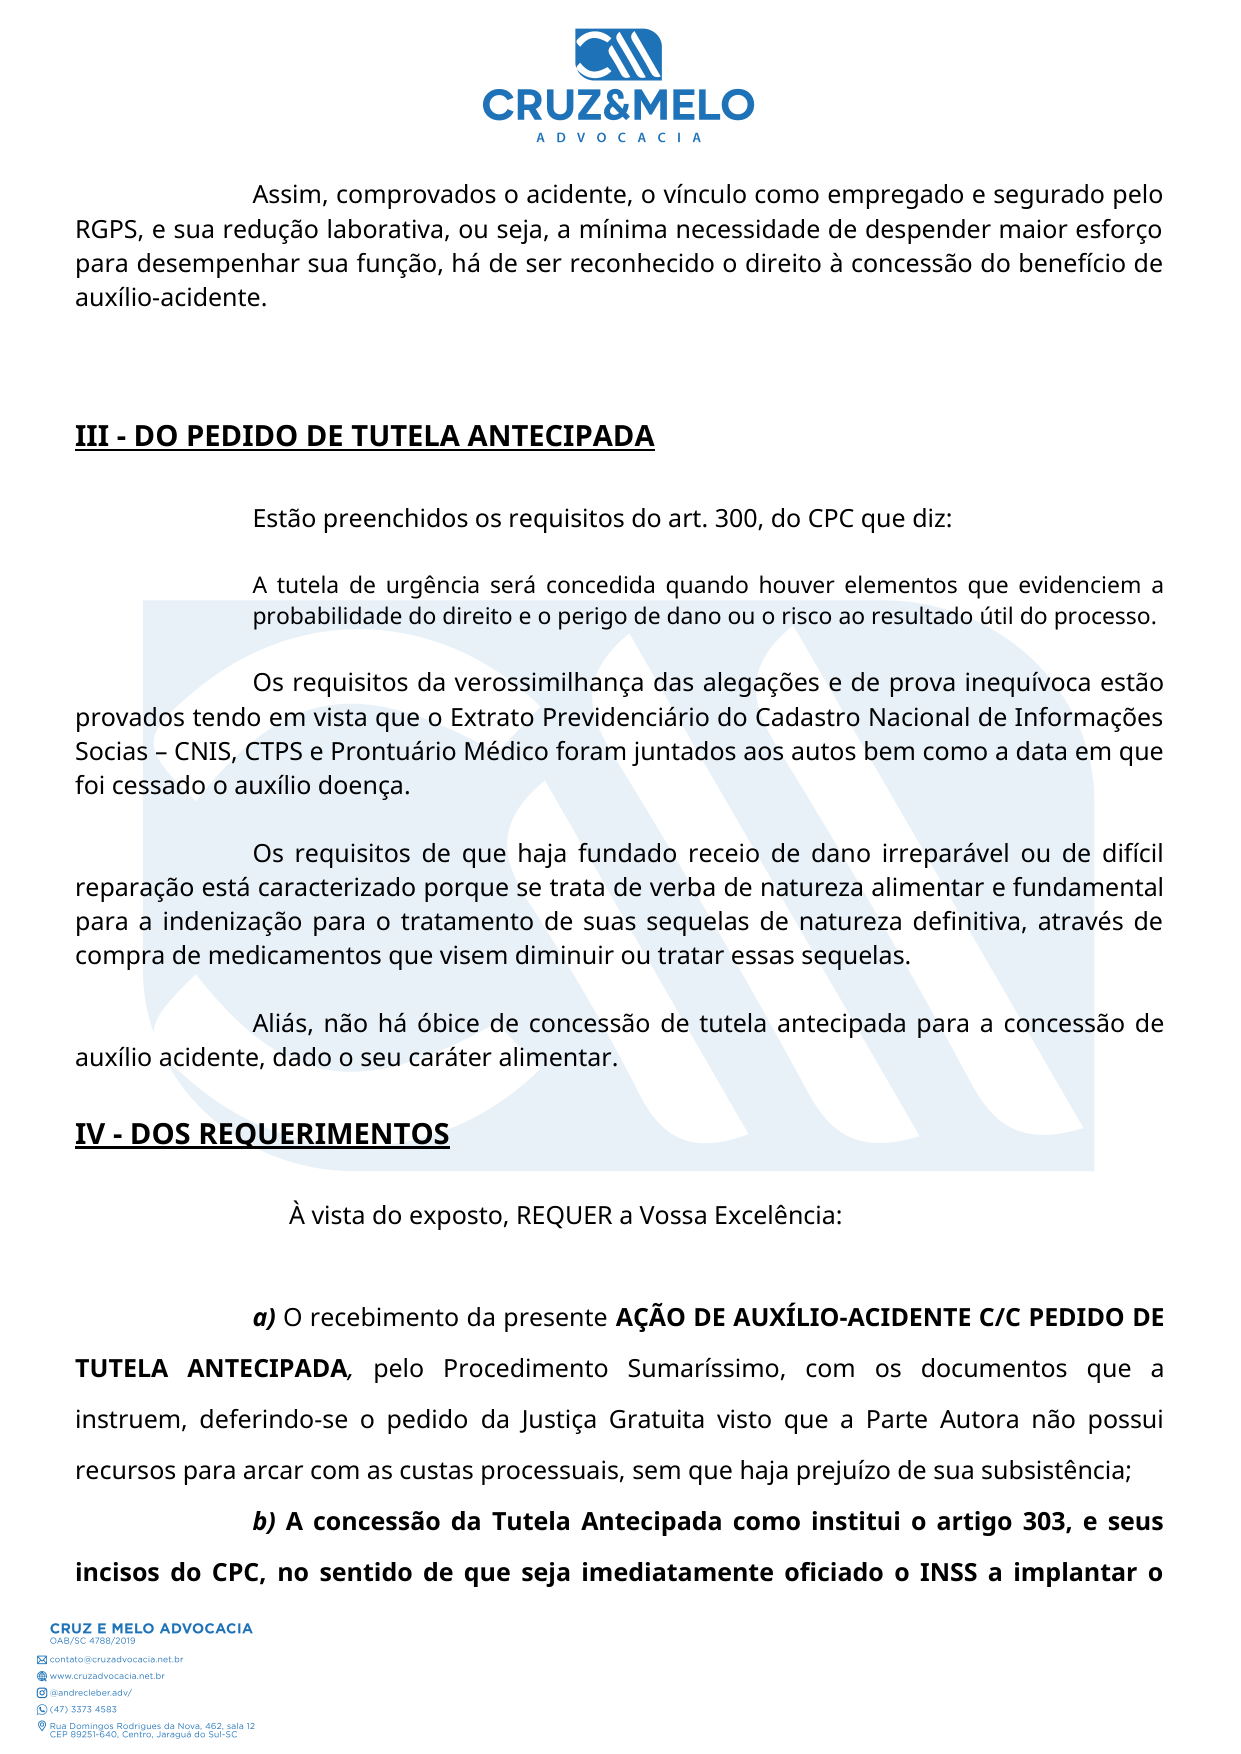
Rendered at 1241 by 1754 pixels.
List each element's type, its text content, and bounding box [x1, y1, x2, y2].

text a) O recebimento da presente AÇÃO DE AUXÍLIO-ACIDENTE C/C PEDIDO DE TUTELA ANTECIPADA, pelo Procedimento Sumaríssimo, com os documentos que a instruem, deferindo-se o pedido da Justiça Gratuita visto que a Parte Autora não possui recursos para arcar com as custas processuais, sem que haja prejuízo de sua subsistência; [75, 1300, 1165, 1487]
text À vista do exposto, REQUER a Vossa Excelência: [75, 1198, 1165, 1232]
text Os requisitos da verossimilhança das alegações e de prova inequívoca estão provados tendo em vista que o Extrato Previdenciário do Cadastro Nacional de Informações Socias – CNIS, CTPS e Prontuário Médico foram juntados aos autos bem como a data em que foi cessado o auxílio doença. [75, 665, 1165, 801]
text A tutela de urgência será concedida quando houver elementos que evidenciem a probabilidade do direito e o perigo de dano ou o risco ao resultado útil do processo. [252, 568, 1165, 631]
text Os requisitos de que haja fundado receio de dano irreparável ou de difícil reparação está caracterizado porque se trata de verba de natureza alimentar e fundamental para a indenização para o tratamento de suas sequelas de natureza definitiva, através de compra de medicamentos que visem diminuir ou tratar essas sequelas. [75, 835, 1165, 972]
text III - DO PEDIDO DE TUTELA ANTECIPADA [75, 416, 1165, 455]
text IV - DOS REQUERIMENTOS [75, 1113, 1165, 1153]
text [75, 1504, 1165, 1589]
text Aliás, não há óbice de concessão de tutela antecipada para a concessão de auxílio acidente, dado o seu caráter alimentar. [75, 1006, 1165, 1074]
picture [0, 8, 1239, 1754]
text Estão preenchidos os requisitos do art. 300, do CPC que diz: [75, 500, 1165, 534]
